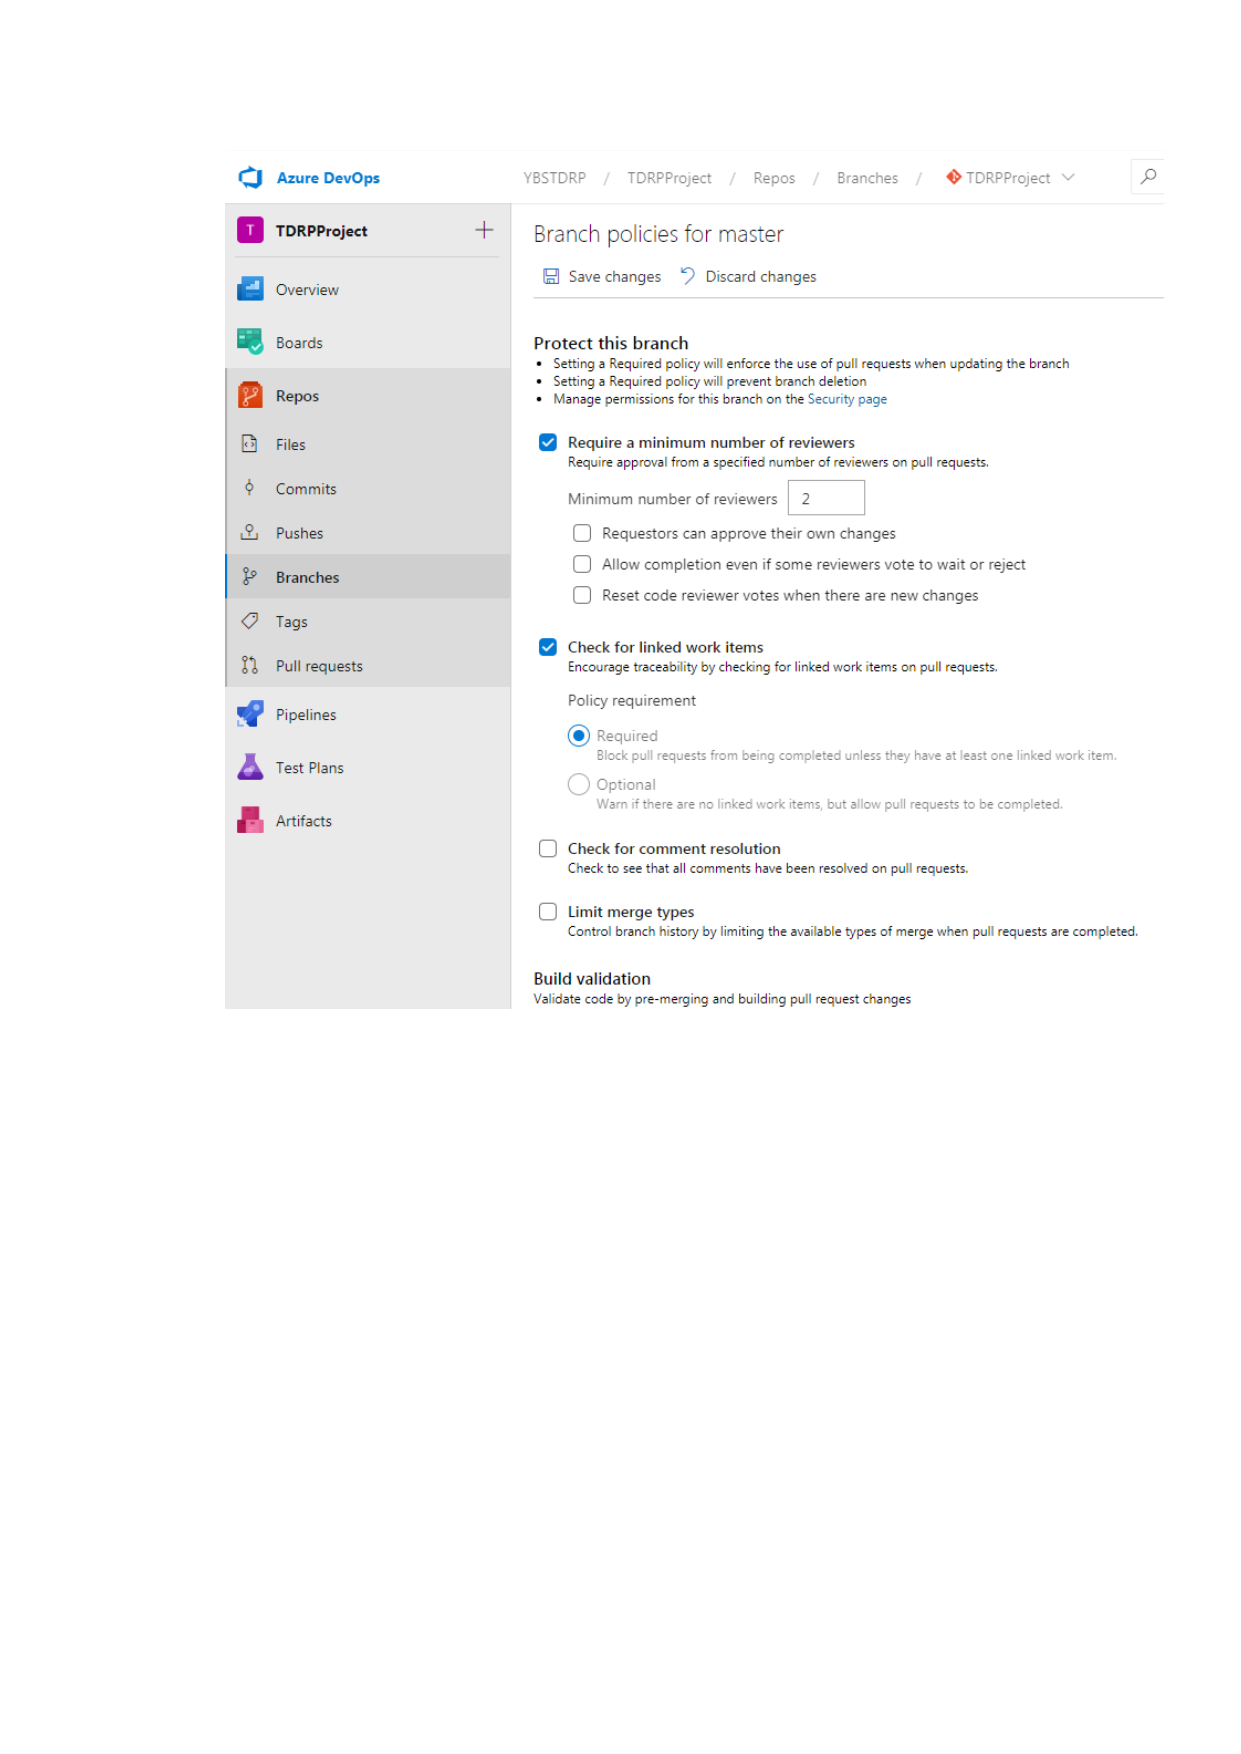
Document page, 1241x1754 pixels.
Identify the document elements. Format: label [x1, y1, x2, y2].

picture [225, 150, 1165, 1009]
